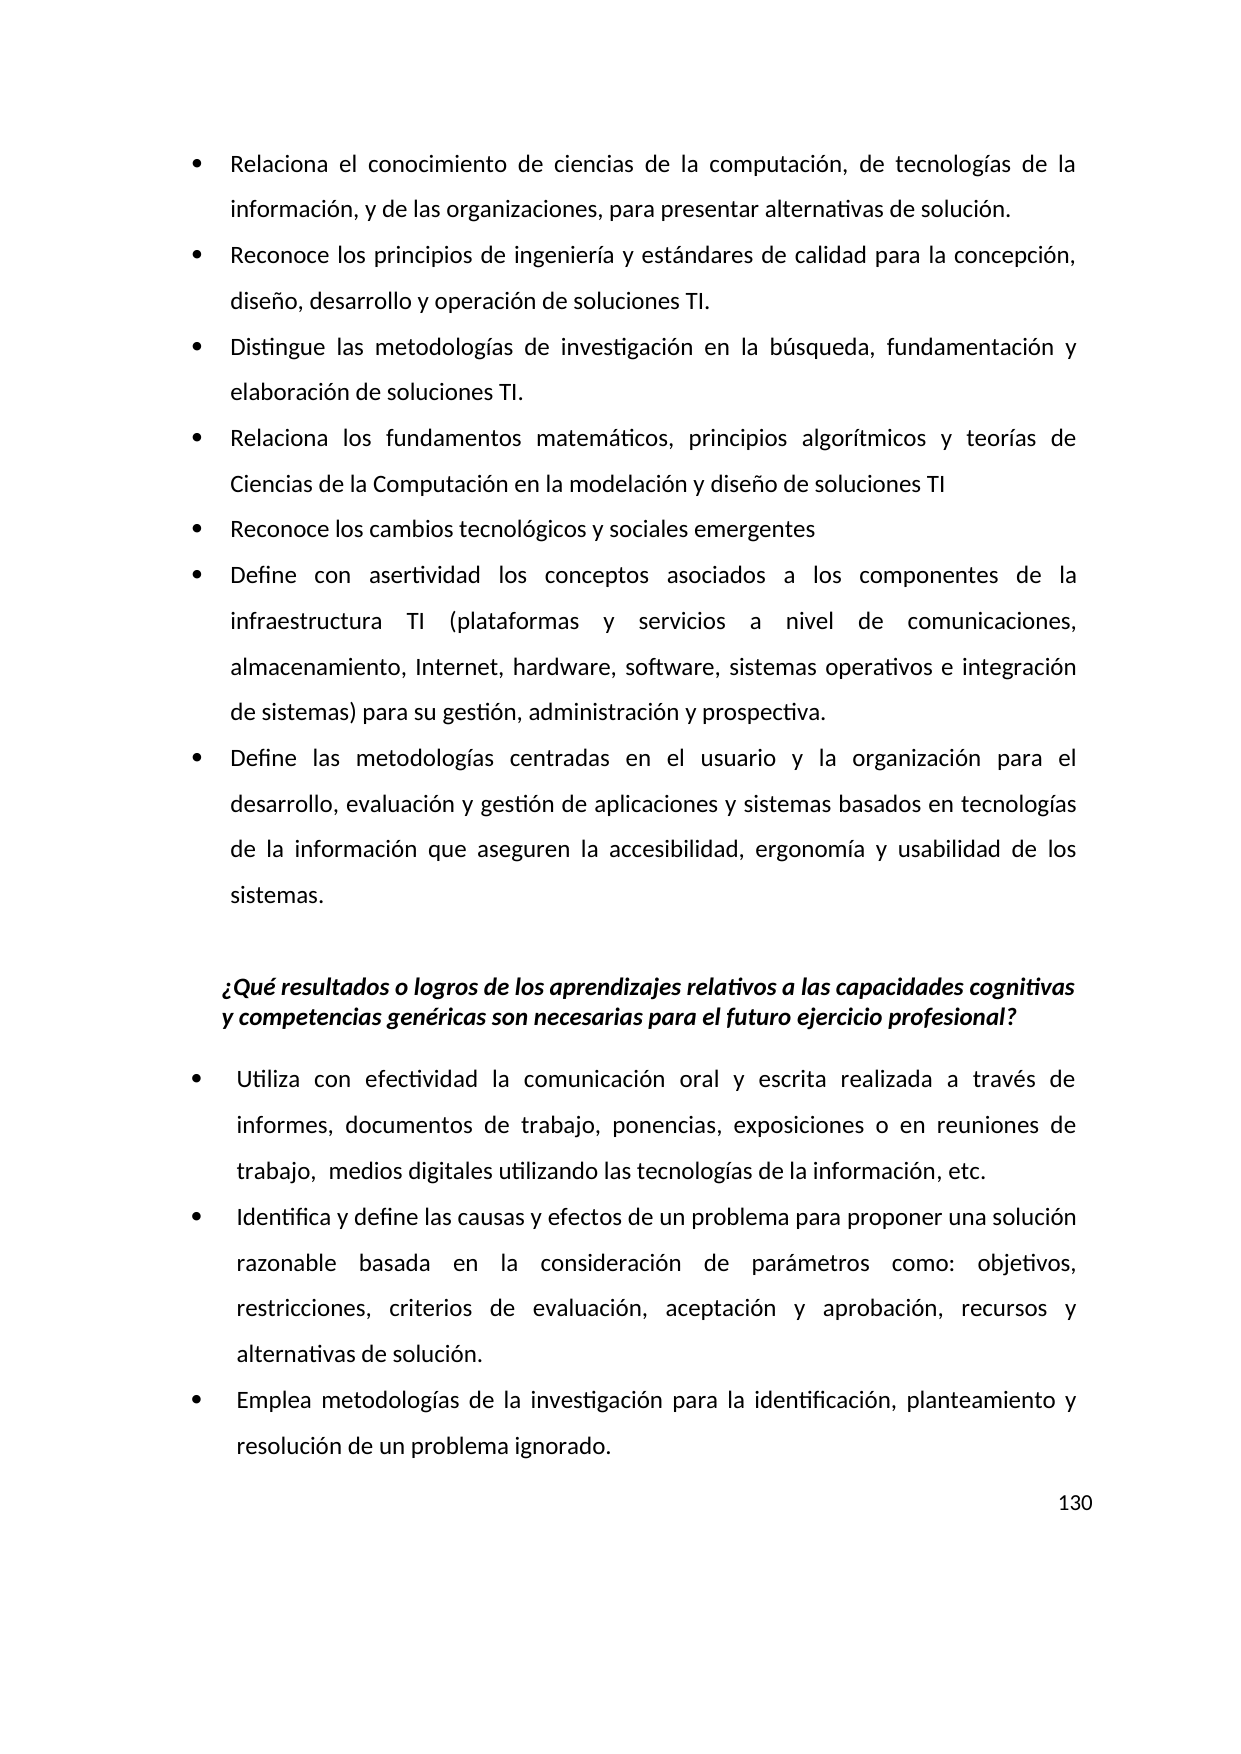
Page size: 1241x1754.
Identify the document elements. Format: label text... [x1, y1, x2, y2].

list Define las metodologías centradas en el usuario y la organización para el desarrollo, evaluación y gestión de aplicaciones y sistemas basados en tecnologías de la información que aseguren la accesibilidad, ergonomía y usabilidad de los sistemas. [193, 742, 1078, 910]
list Identifica y define las causas y efectos de un problema para proponer una solución razonable basada en la consideración de parámetros como: objetivos, restricciones, criterios de evaluación, aceptación y aprobación, recursos y alternativas de solución. [192, 1201, 1078, 1369]
list Relaciona el conocimiento de ciencias de la computación, de tecnologías de la información, y de las organizaciones, para presentar alternativas de solución. [193, 148, 1078, 224]
list Relaciona los fundamentos matemáticos, principios algorítmicos y teorías de Ciencias de la Computación en la modelación y diseño de soluciones TI [193, 422, 1078, 498]
list Reconoce los cambios tecnológicos y sociales emergentes [193, 513, 1078, 544]
list Utiliza con efectividad la comunicación oral y escrita realizada a través de informes, documentos de trabajo, ponencias, exposiciones o en reuniones de trabajo, medios digitales utilizando las tecnologías de la información, etc. [192, 1063, 1078, 1185]
list Emplea metodologías de la investigación para la identificación, planteamiento y resolución de un problema ignorado. [192, 1384, 1078, 1461]
list Define con asertividad los conceptos asociados a los componentes de la infraestructura TI (plataformas y servicios a nivel de comunicaciones, almacenamiento, Internet, hardware, software, sistemas operativos e integración de sistemas) para su gestión, administración y prospectiva. [193, 559, 1078, 727]
subtitle ¿Qué resultados o logros de los aprendizajes relativos a las capacidades cognitivas y competencias genéricas son necesarias para el futuro ejercicio profesional? [221, 971, 1092, 1032]
list Distingue las metodologías de investigación en la búsqueda, fundamentación y elaboración de soluciones TI. [193, 331, 1078, 407]
list Reconoce los principios de ingeniería y estándares de calidad para la concepción, diseño, desarrollo y operación de soluciones TI. [193, 239, 1078, 315]
